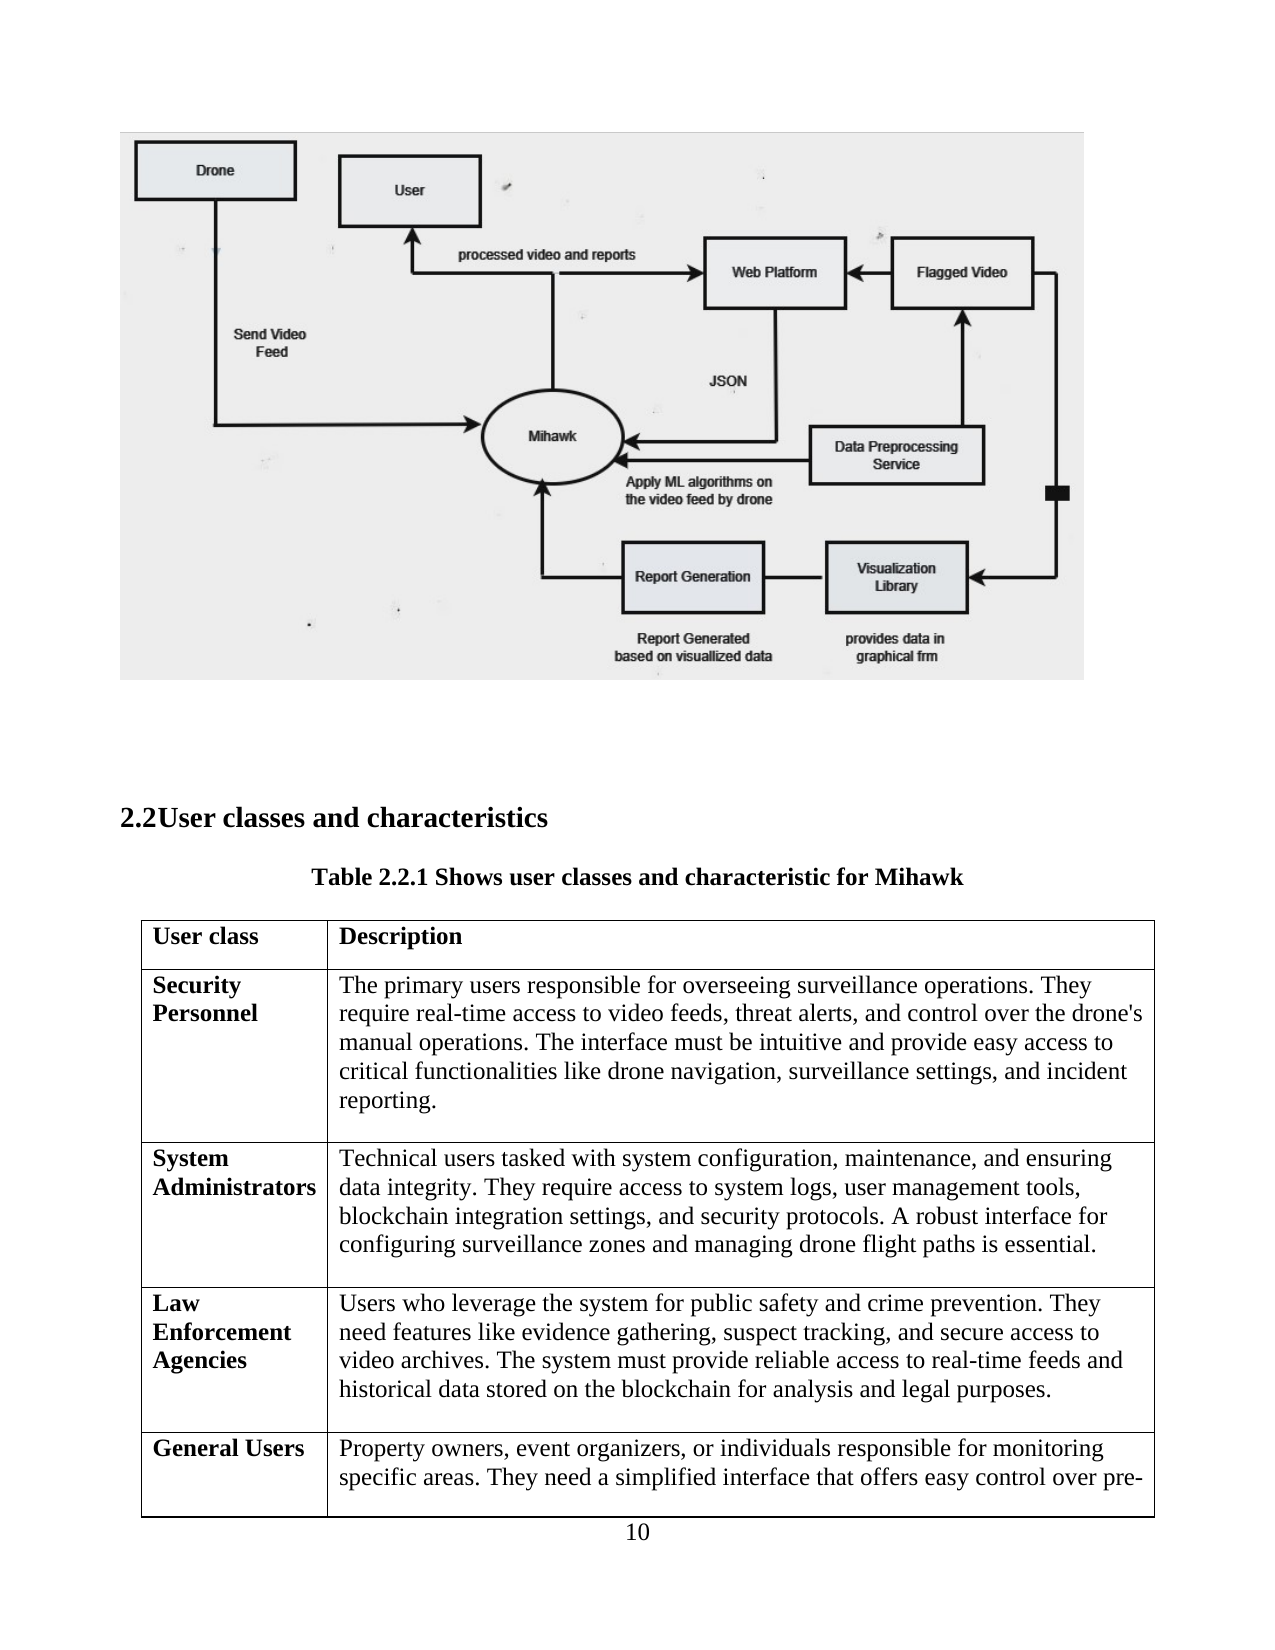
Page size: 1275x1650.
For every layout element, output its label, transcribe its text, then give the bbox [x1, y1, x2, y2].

table_cell System Administrators [142, 1143, 327, 1287]
table_cell Security Personnel [142, 970, 327, 1142]
table_cell General Users [142, 1433, 327, 1516]
table_header User class [142, 921, 327, 969]
subtitle User classes and characteristics [120, 800, 1155, 834]
table_cell Law Enforcement Agencies [142, 1288, 327, 1432]
picture [120, 132, 1084, 680]
text Table 2.2.1 Shows user classes and characteristic for Mihawk [120, 862, 1155, 891]
table_cell The primary users responsible for overseeing surveillance operations. They require real-time access to video feeds, threat alerts, and control over the drone's manual operations. The interface must be intuitive and provide easy access to critical functionalities like drone navigation, surveillance settings, and incident reporting. [328, 970, 1154, 1142]
table_header Description [328, 921, 1154, 969]
